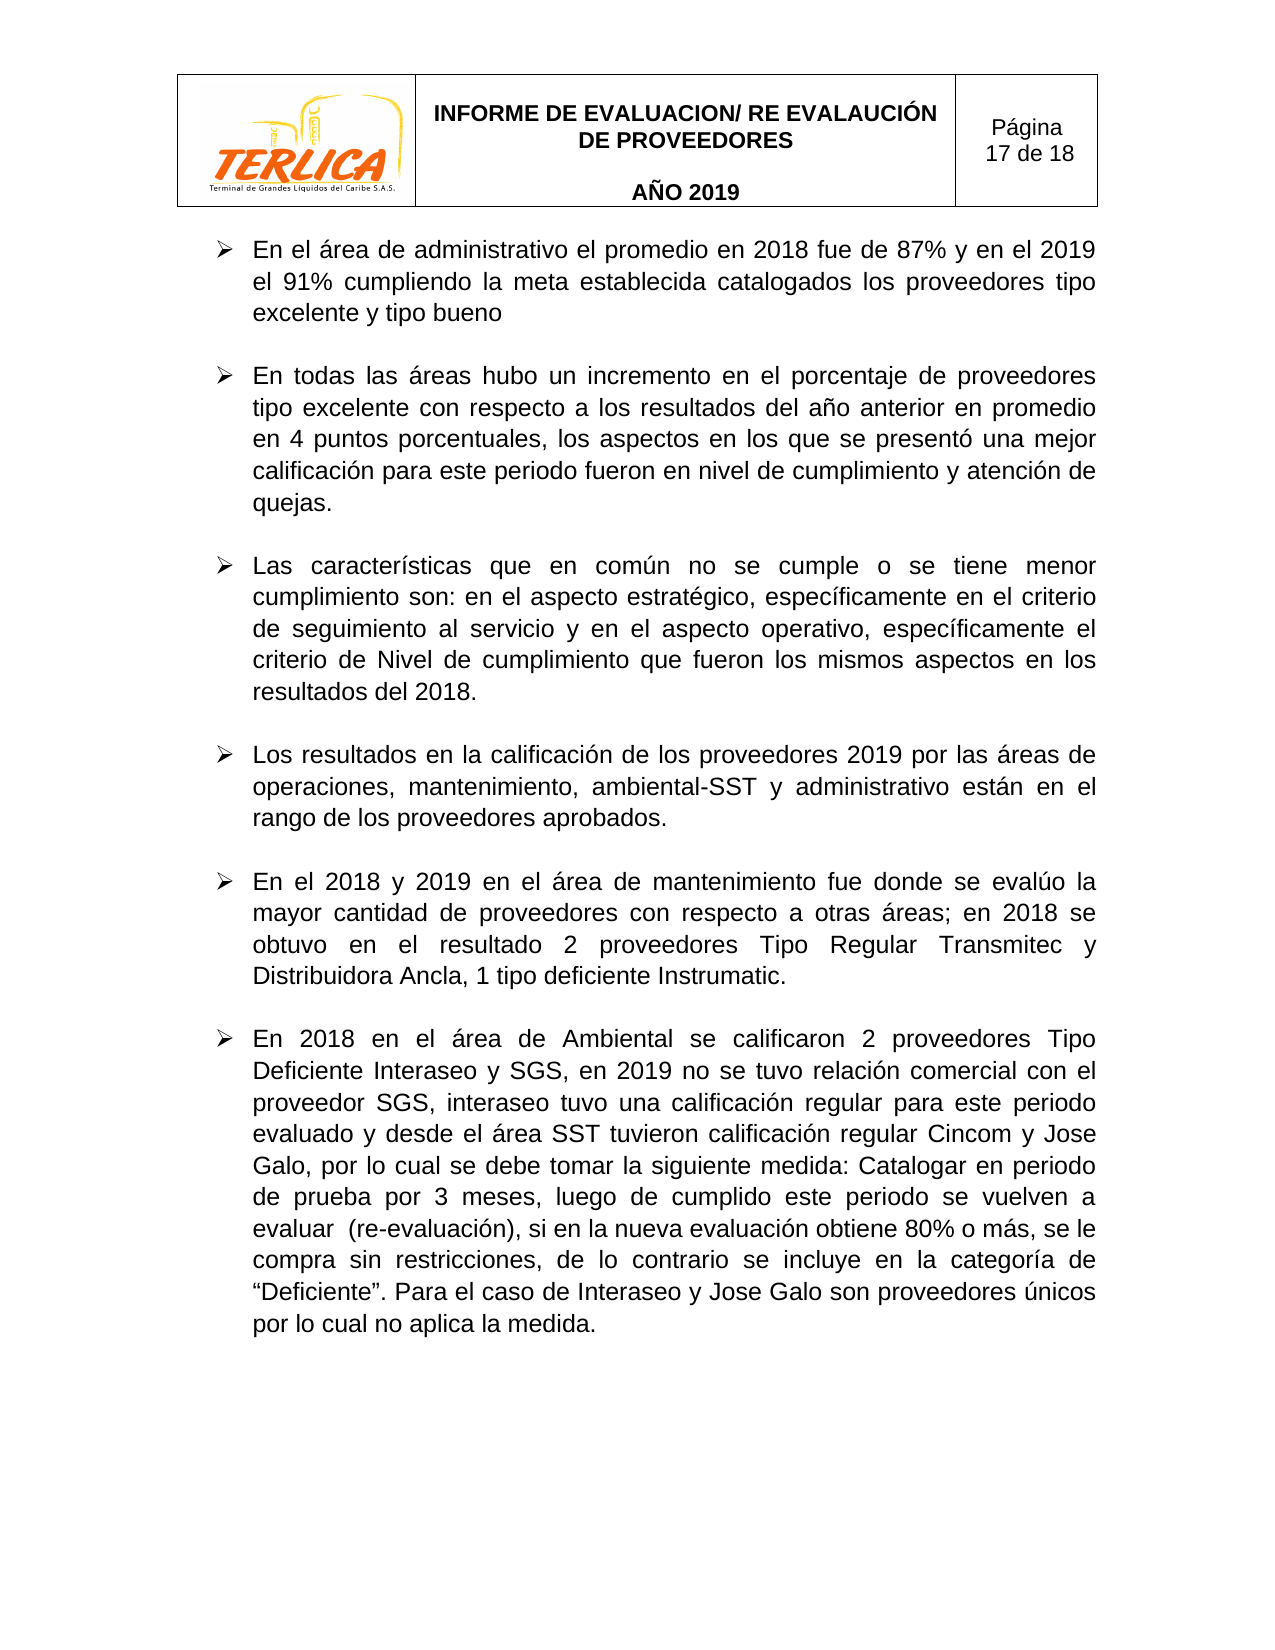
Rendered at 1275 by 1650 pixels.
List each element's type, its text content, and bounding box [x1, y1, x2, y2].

list En el 2018 y 2019 en el área de mantenimiento fue donde se evalúo la mayor cantidad de proveedores con respecto a otras áreas; en 2018 se obtuvo en el resultado 2 proveedores Tipo Regular Transmitec y Distribuidora Ancla, 1 tipo deficiente Instrumatic. [215, 866, 1098, 990]
list Las características que en común no se cumple o se tiene menor cumplimiento son: en el aspecto estratégico, específicamente en el criterio de seguimiento al servicio y en el aspecto operativo, específicamente el criterio de Nivel de cumplimiento que fueron los mismos aspectos en los resultados del 2018. [215, 551, 1098, 706]
list Los resultados en la calificación de los proveedores 2019 por las áreas de operaciones, mantenimiento, ambiental-SST y administrativo están en el rango de los proveedores aprobados. [215, 740, 1098, 832]
list En el área de administrativo el promedio en 2018 fue de 87% y en el 2019 el 91% cumpliendo la meta establecida catalogados los proveedores tipo excelente y tipo bueno [215, 235, 1098, 327]
list En todas las áreas hubo un incremento en el porcentaje de proveedores tipo excelente con respecto a los resultados del año anterior en promedio en 4 puntos porcentuales, los aspectos en los que se presentó una mejor calificación para este periodo fueron en nivel de cumplimiento y atención de quejas. [215, 361, 1098, 516]
picture [199, 82, 415, 202]
list En 2018 en el área de Ambiental se calificaron 2 proveedores Tipo Deficiente Interaseo y SGS, en 2019 no se tuvo relación comercial con el proveedor SGS, interaseo tuvo una calificación regular para este periodo evaluado y desde el área SST tuvieron calificación regular Cincom y Jose Galo, por lo cual se debe tomar la siguiente medida: Catalogar en periodo de prueba por 3 meses, luego de cumplido este periodo se vuelven a evaluar (re-evaluación), si en la nueva evaluación obtiene 80% o más, se le compra sin restricciones, de lo contrario se incluye en la categoría de “Deficiente”. Para el caso de Interaseo y Jose Galo son proveedores únicos por lo cual no aplica la medida. [215, 1024, 1098, 1337]
